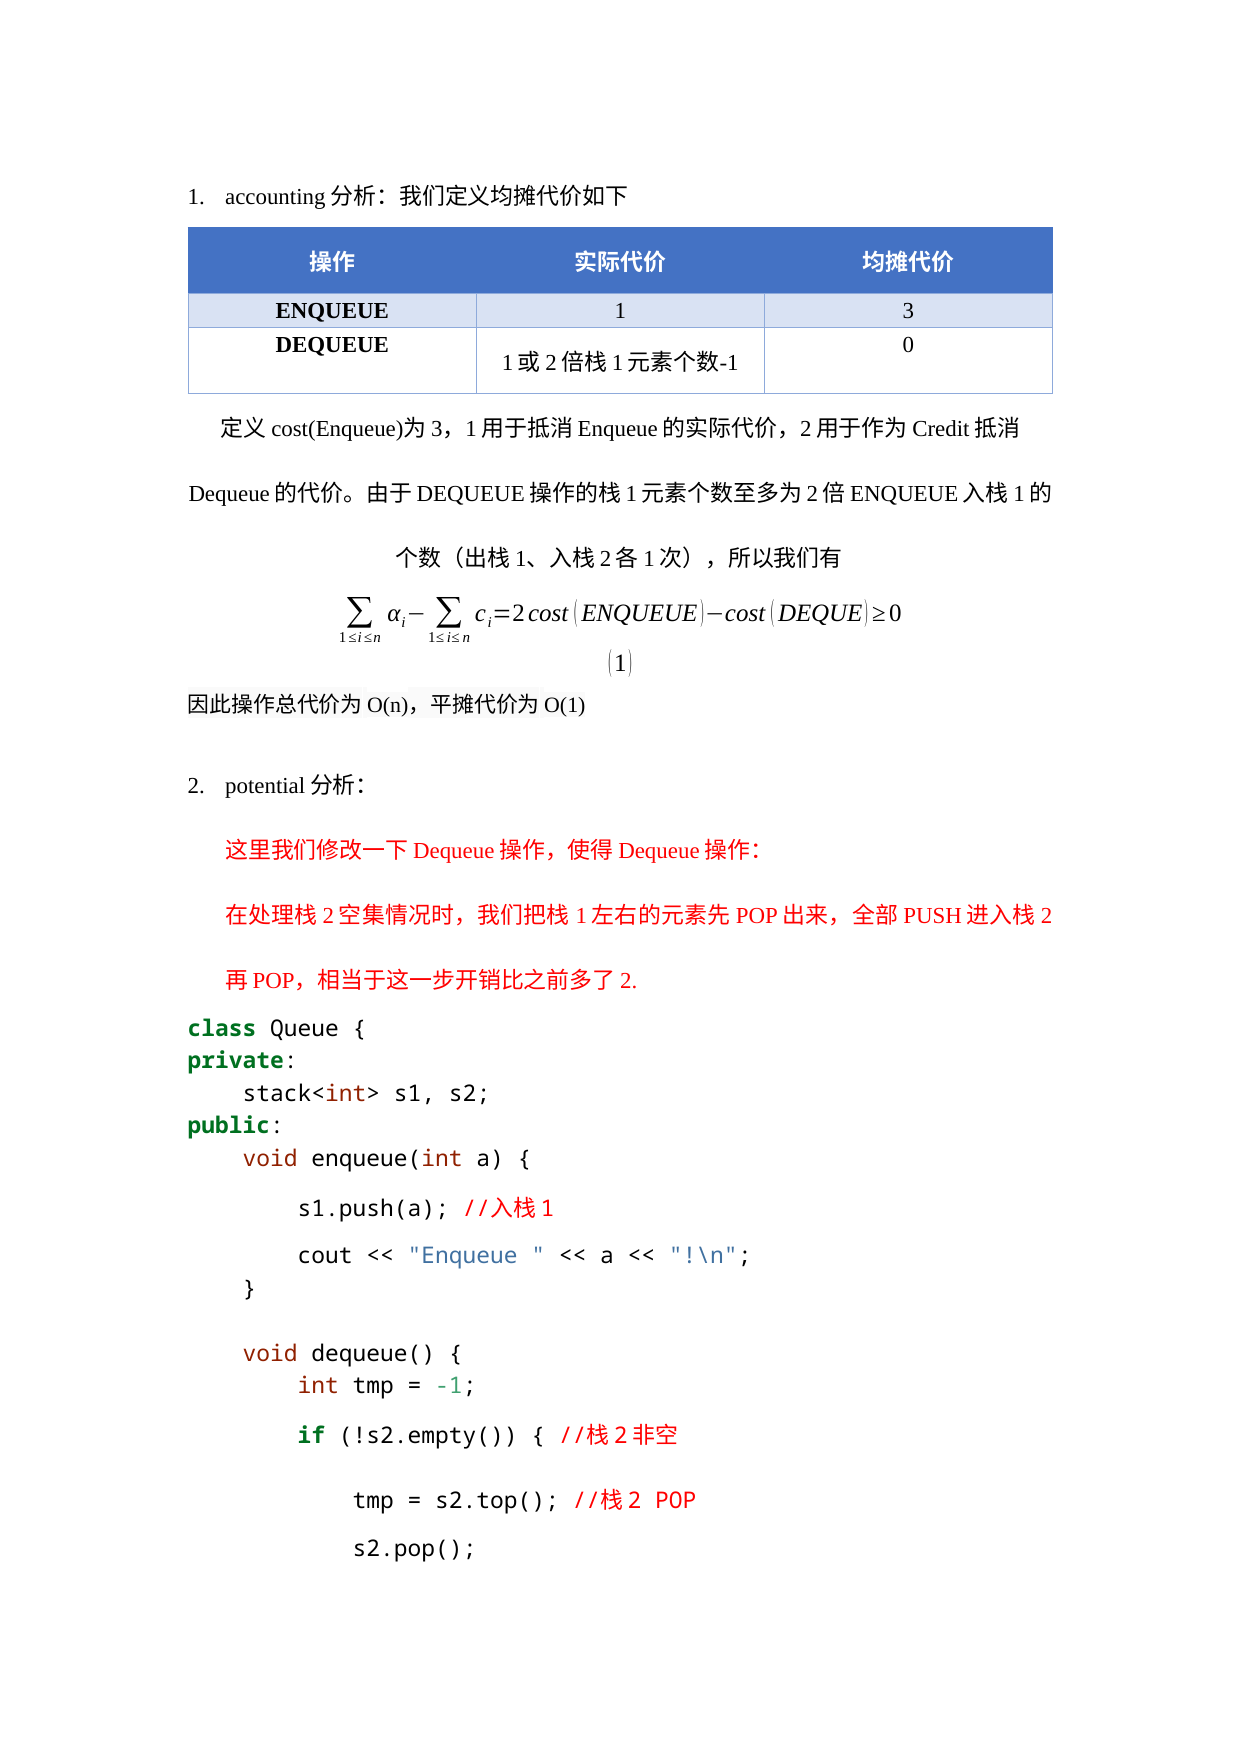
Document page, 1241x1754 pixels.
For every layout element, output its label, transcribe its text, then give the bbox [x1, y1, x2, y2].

table_cell 1 [477, 294, 764, 327]
table_header 操作 [189, 228, 476, 293]
list potential分析： [187, 751, 1053, 816]
table_cell 1或2倍栈1元素个数-1 [477, 328, 764, 393]
table_cell 0 [765, 328, 1052, 393]
text 定义cost(Enqueue)为3，1用于抵消Enqueue的实际代价，2用于作为Credit抵消Dequeue的代价。由于DEQUEUE操作的栈1元素个数至多为2倍ENQUEUE入栈1的个数（出栈1、入栈2各1次），所以我们有 [187, 394, 1053, 686]
table_cell 3 [765, 294, 1052, 327]
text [187, 1011, 1053, 1564]
list accounting分析：我们定义均摊代价如下 [187, 162, 1053, 227]
text 因此操作总代价为O(n)，平摊代价为O(1) [187, 686, 1053, 719]
table_header 实际代价 [477, 228, 764, 293]
table_cell ENQUEUE [189, 294, 476, 327]
table_cell DEQUEUE [189, 328, 476, 393]
list 在处理栈2空集情况时，我们把栈1左右的元素先POP出来，全部PUSH进入栈2再POP，相当于这一步开销比之前多了2. [225, 881, 1053, 1011]
table_header 均摊代价 [765, 228, 1052, 293]
list 这里我们修改一下Dequeue操作，使得Dequeue操作： [225, 816, 1053, 881]
